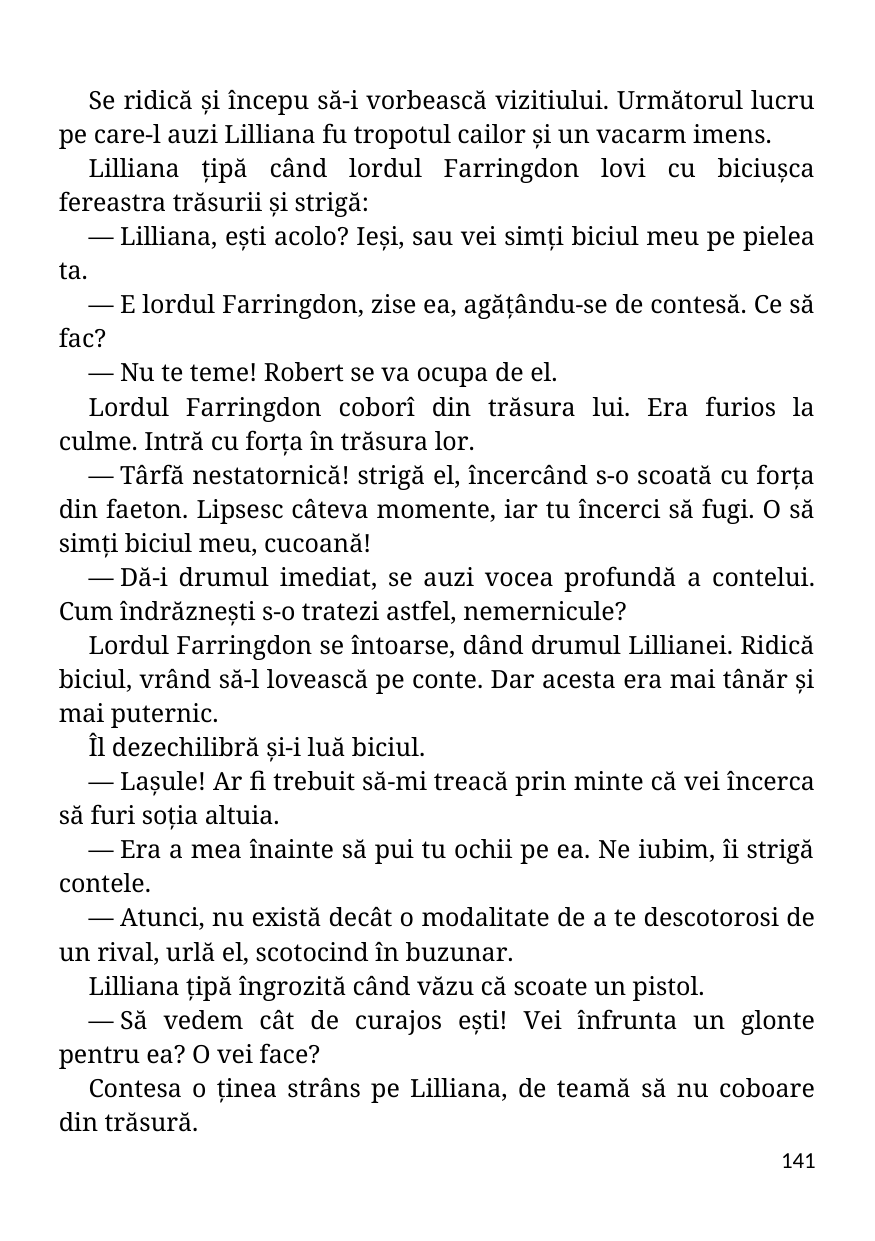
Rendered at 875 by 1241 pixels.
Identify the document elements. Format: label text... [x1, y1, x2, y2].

text — E lordul Farringdon, zise ea, agățându-se de contesă. Ce să fac? [58, 287, 816, 355]
text Lilliana țipă când lordul Farringdon lovi cu biciușca fereastra trăsurii și strigă: [58, 151, 816, 219]
text — Atunci, nu există decât o modalitate de a te descotorosi de un rival, urlă el, scotocind în buzunar. [58, 900, 816, 968]
text — Lilliana, ești acolo? Ieși, sau vei simți biciul meu pe pielea ta. [58, 219, 816, 287]
text Lordul Farringdon se întoarse, dând drumul Lillianei. Ridică biciul, vrând să-l lovească pe conte. Dar acesta era mai tânăr și mai puternic. [58, 628, 816, 730]
text — Să vedem cât de curajos ești! Vei înfrunta un glonte pentru ea? O vei face? [58, 1002, 816, 1070]
text Lordul Farringdon coborî din trăsura lui. Era furios la culme. Intră cu forța în trăsura lor. [58, 389, 816, 457]
text — Lașule! Ar fi trebuit să-mi treacă prin minte că vei încerca să furi soția altuia. [58, 764, 816, 832]
text — Era a mea înainte să pui tu ochii pe ea. Ne iubim, îi strigă contele. [58, 832, 816, 900]
text — Nu te teme! Robert se va ocupa de el. [58, 355, 816, 389]
text Lilliana țipă îngrozită când văzu că scoate un pistol. [58, 968, 816, 1002]
text Se ridică și începu să-i vorbească vizitiului. Următorul lucru pe care-l auzi Lilliana fu tropotul cailor și un vacarm imens. [58, 83, 816, 151]
text Îl dezechilibră și-i luă biciul. [58, 730, 816, 764]
text — Târfă nestatornică! strigă el, încercând s-o scoată cu forța din faeton. Lipsesc câteva momente, iar tu încerci să fugi. O să simți biciul meu, cucoană! [58, 457, 816, 559]
text Contesa o ținea strâns pe Lilliana, de teamă să nu coboare din trăsură. [58, 1070, 816, 1138]
text — Dă-i drumul imediat, se auzi vocea profundă a contelui. Cum îndrăznești s-o tratezi astfel, nemernicule? [58, 559, 816, 628]
